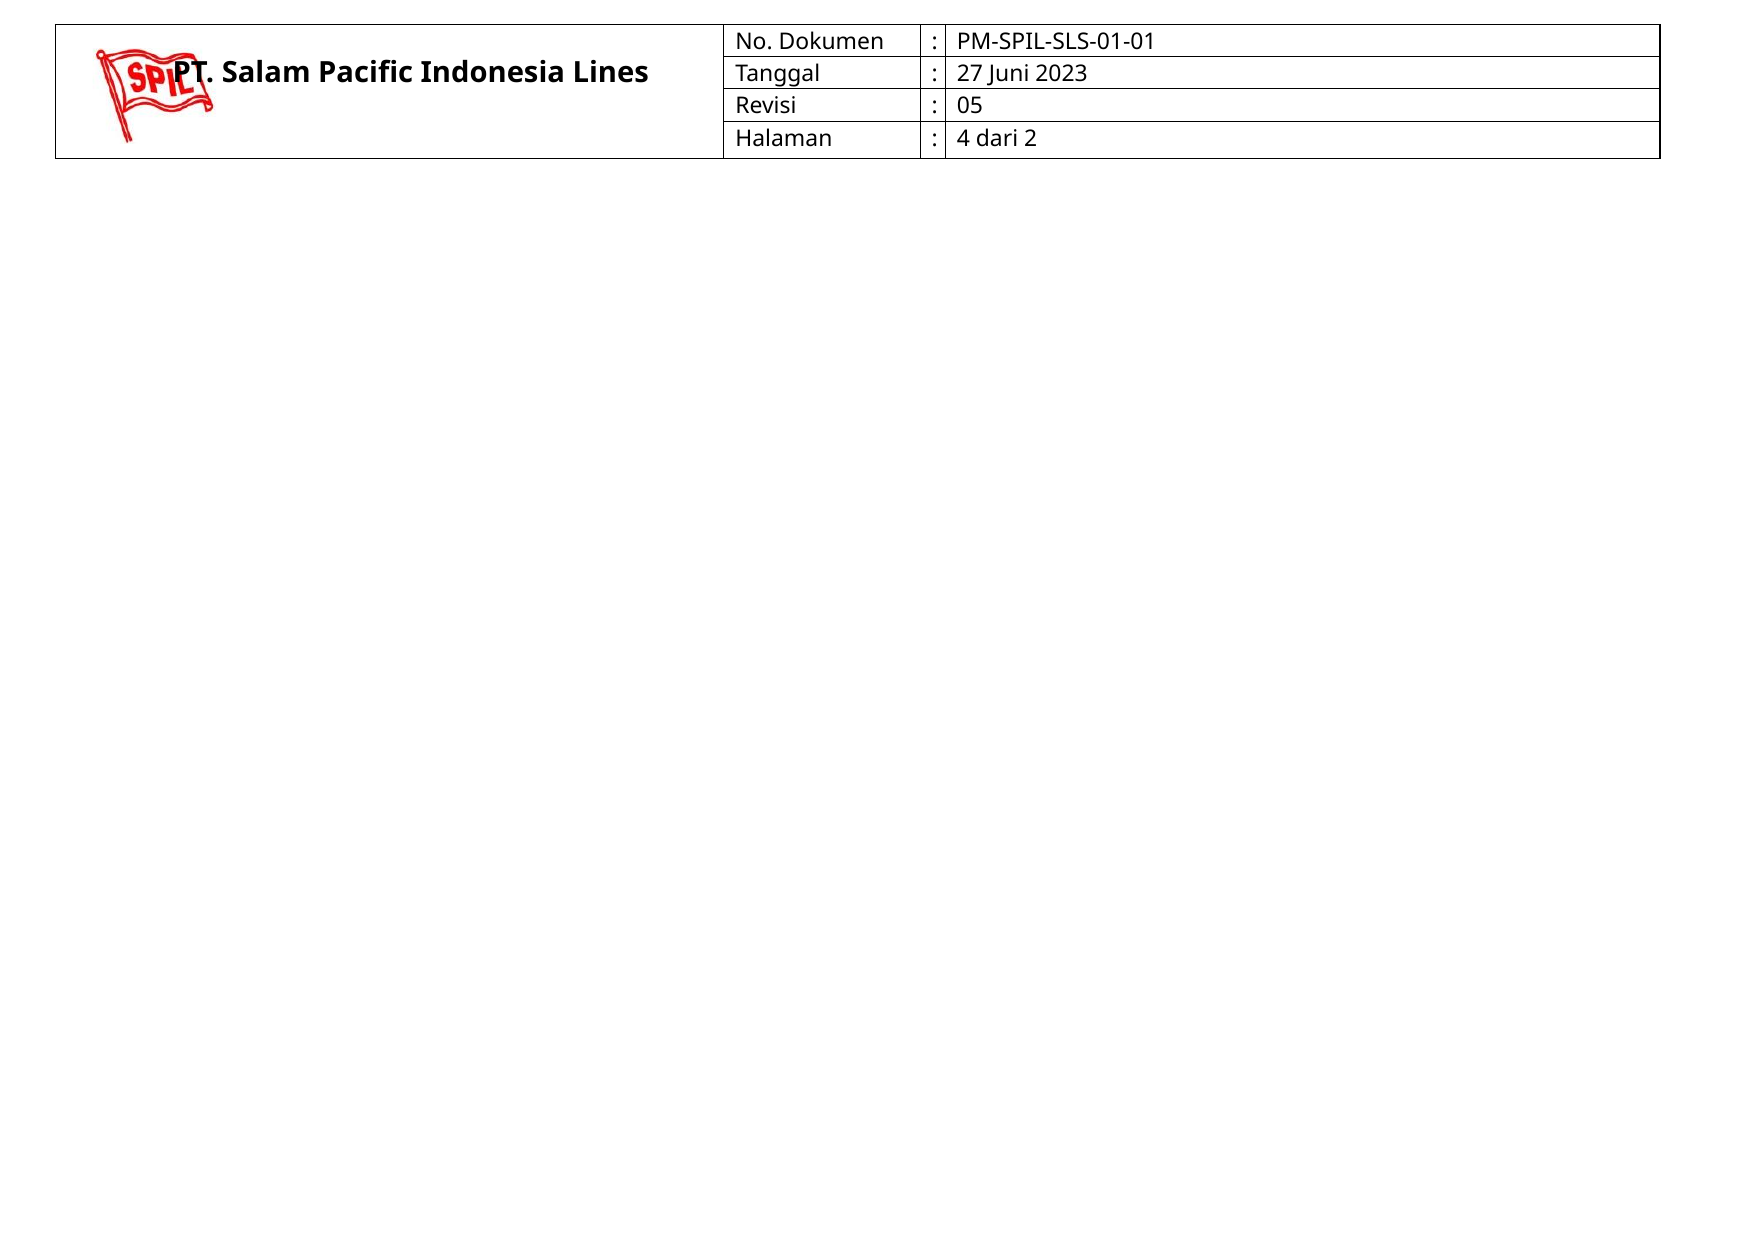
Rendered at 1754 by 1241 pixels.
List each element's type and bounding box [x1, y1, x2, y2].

picture [92, 48, 217, 144]
